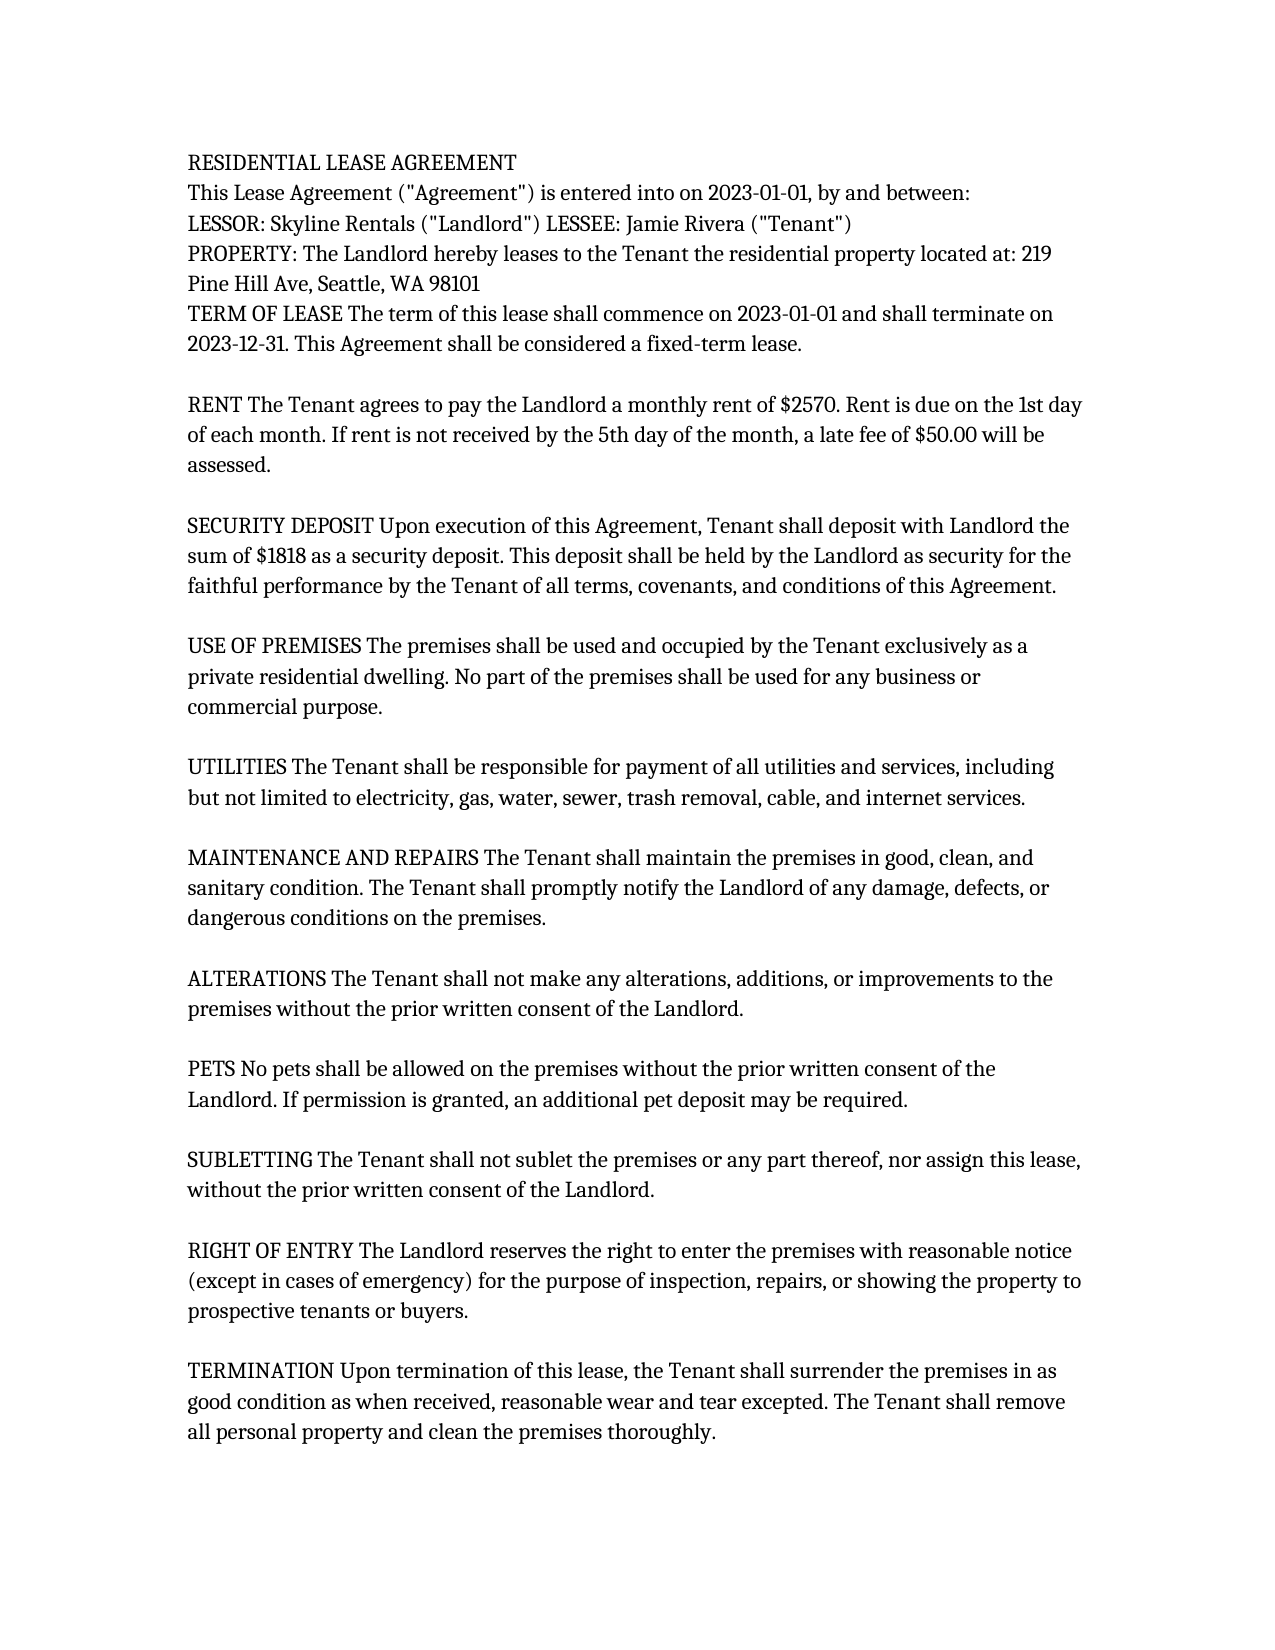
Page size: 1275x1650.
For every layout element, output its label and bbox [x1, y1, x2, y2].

text [187, 150, 1087, 1475]
